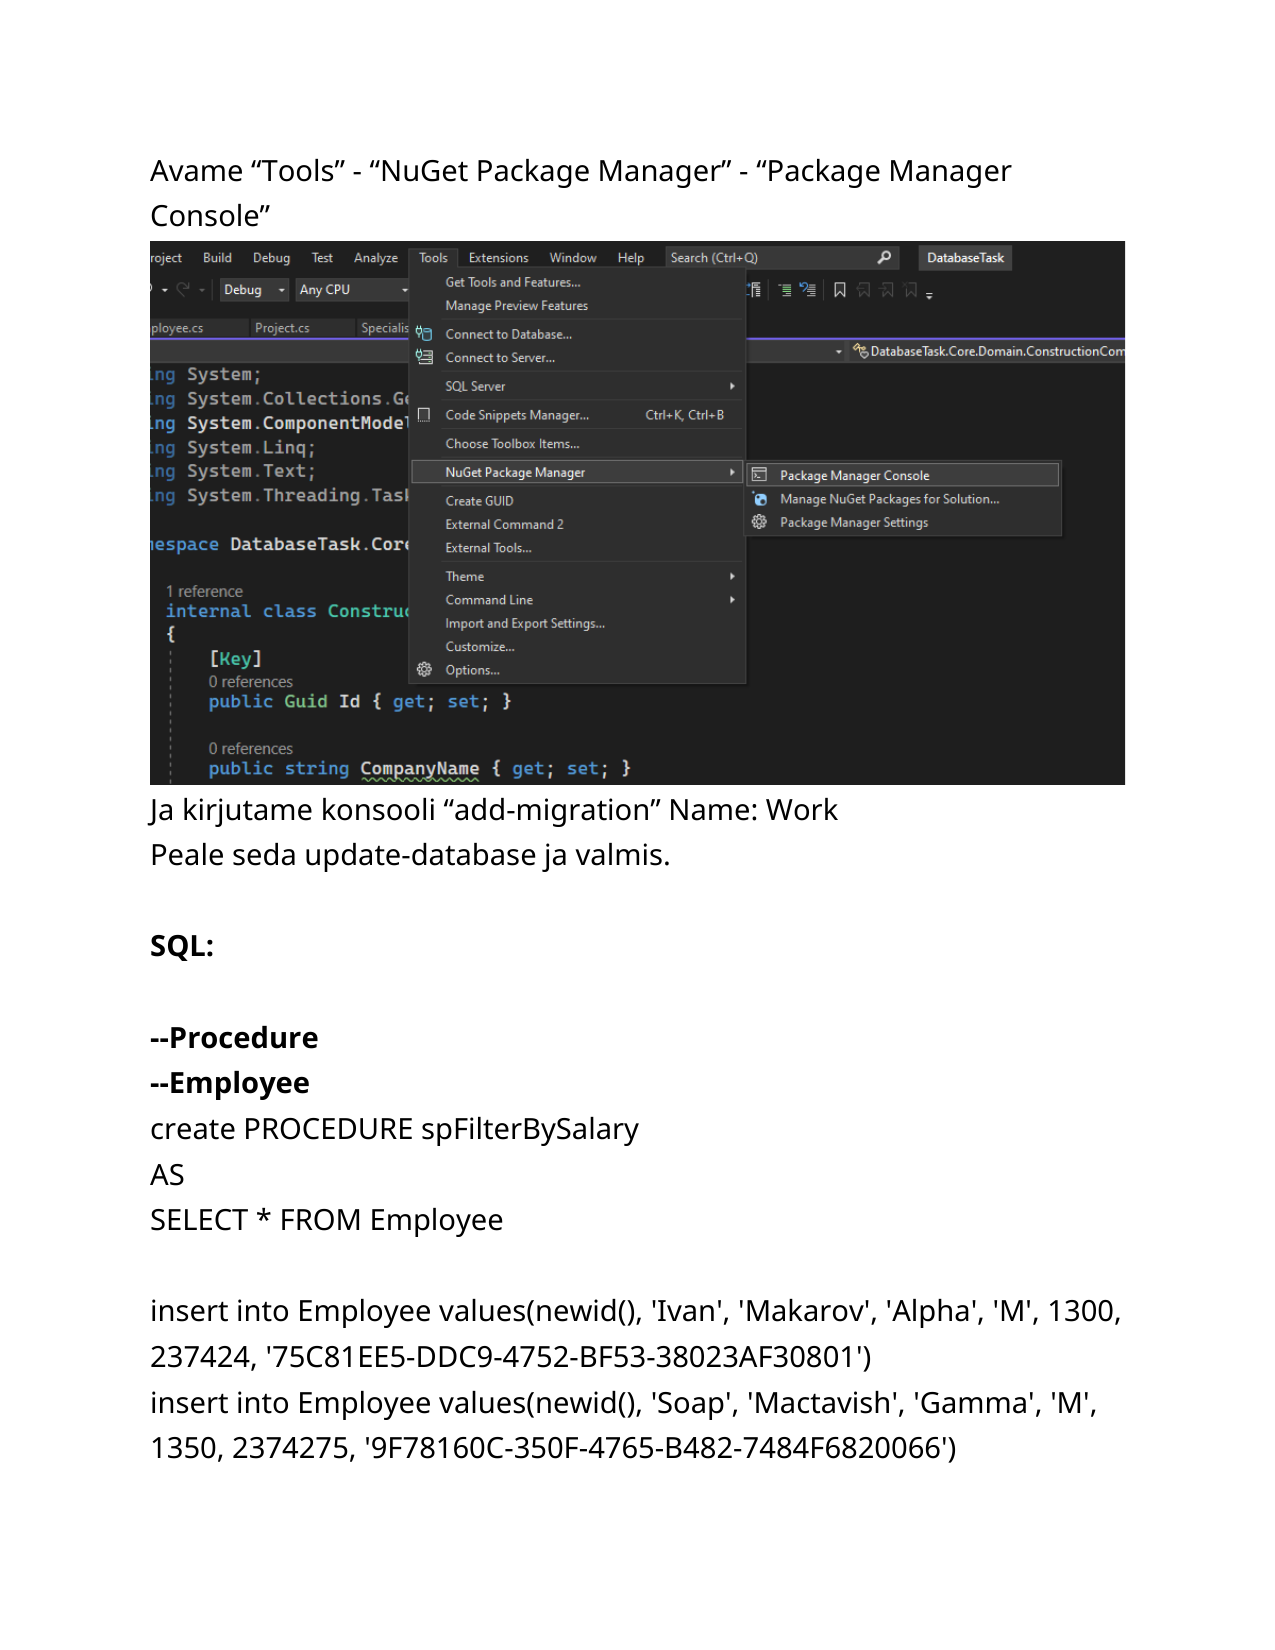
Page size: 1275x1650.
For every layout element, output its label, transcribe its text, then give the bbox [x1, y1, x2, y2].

text AS [150, 1154, 1125, 1193]
text --Employee [150, 1063, 1125, 1102]
text insert into Employee values(newid(), 'Ivan', 'Makarov', 'Alpha', 'M', 1300, 237424, '75C81EE5-DDC9-4752-BF53-38023AF30801') [150, 1291, 1125, 1376]
text Ja kirjutame konsooli “add-migration” Name: Work [150, 789, 1125, 828]
text insert into Employee values(newid(), 'Soap', 'Mactavish', 'Gamma', 'M', 1350, 2374275, '9F78160C-350F-4765-B482-7484F6820066') [150, 1382, 1125, 1467]
text Peale seda update-database ja valmis. [150, 834, 1125, 874]
text Avame “Tools” - “NuGet Package Manager” - “Package Manager Console” [150, 150, 1125, 235]
picture [150, 241, 1125, 785]
text SQL: [150, 926, 1125, 965]
text SELECT * FROM Employee [150, 1199, 1125, 1239]
text create PROCEDURE spFilterBySalary [150, 1108, 1125, 1148]
text --Procedure [150, 1017, 1125, 1057]
